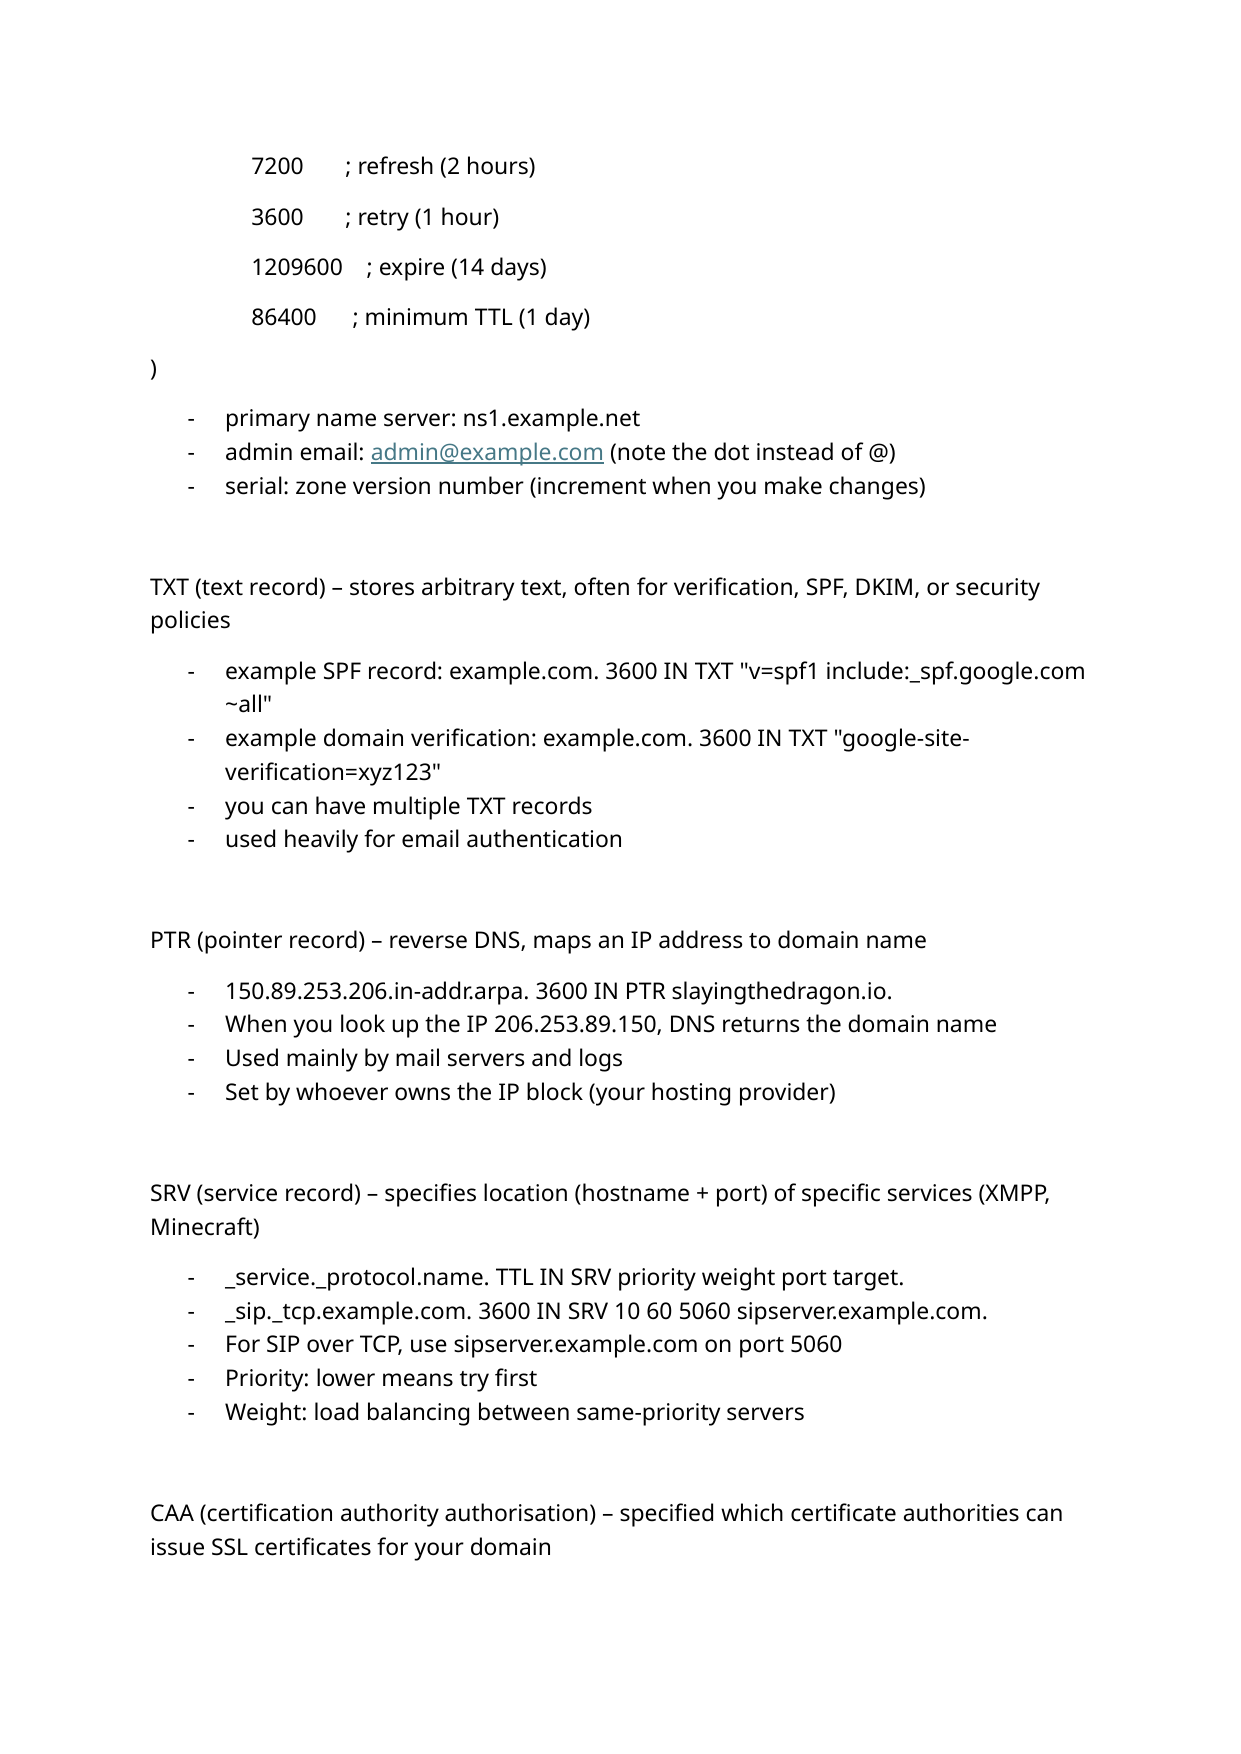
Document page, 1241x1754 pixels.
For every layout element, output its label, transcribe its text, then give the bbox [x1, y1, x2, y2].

list Set by whoever owns the IP block (your hosting provider) [187, 1076, 1090, 1107]
list Used mainly by mail servers and logs [187, 1042, 1090, 1073]
list For SIP over TCP, use sipserver.example.com on port 5060 [187, 1328, 1090, 1359]
text 86400 ; minimum TTL (1 day) [150, 301, 1090, 332]
text CAA (certification authority authorisation) – specified which certificate authorities can issue SSL certificates for your domain [150, 1497, 1090, 1562]
list admin email: admin@example.com (note the dot instead of @) [187, 436, 1090, 467]
list When you look up the IP 206.253.89.150, DNS returns the domain name [187, 1008, 1090, 1039]
list _service._protocol.name. TTL IN SRV priority weight port target. [187, 1261, 1090, 1292]
text TXT (text record) – stores arbitrary text, often for verification, SPF, DKIM, or security policies [150, 570, 1090, 635]
text 3600 ; retry (1 hour) [150, 200, 1090, 232]
list 150.89.253.206.in-addr.arpa. 3600 IN PTR slayingthedragon.io. [187, 974, 1090, 1006]
list example SPF record: example.com. 3600 IN TXT "v=spf1 include:_spf.google.com ~all" [187, 654, 1090, 719]
text PTR (pointer record) – reverse DNS, maps an IP address to domain name [150, 924, 1090, 955]
list serial: zone version number (increment when you make changes) [187, 469, 1090, 501]
list _sip._tcp.example.com. 3600 IN SRV 10 60 5060 sipserver.example.com. [187, 1294, 1090, 1326]
list primary name server: ns1.example.net [187, 402, 1090, 433]
list used heavily for email authentication [187, 823, 1090, 854]
list you can have multiple TXT records [187, 789, 1090, 821]
list example domain verification: example.com. 3600 IN TXT "google-site-verification=xyz123" [187, 722, 1090, 787]
text 7200 ; refresh (2 hours) [150, 150, 1090, 181]
list Weight: load balancing between same-priority servers [187, 1396, 1090, 1427]
list Priority: lower means try first [187, 1362, 1090, 1393]
text SRV (service record) – specifies location (hostname + port) of specific services (XMPP, Minecraft) [150, 1177, 1090, 1242]
text 1209600 ; expire (14 days) [150, 251, 1090, 282]
text ) [150, 352, 1090, 383]
